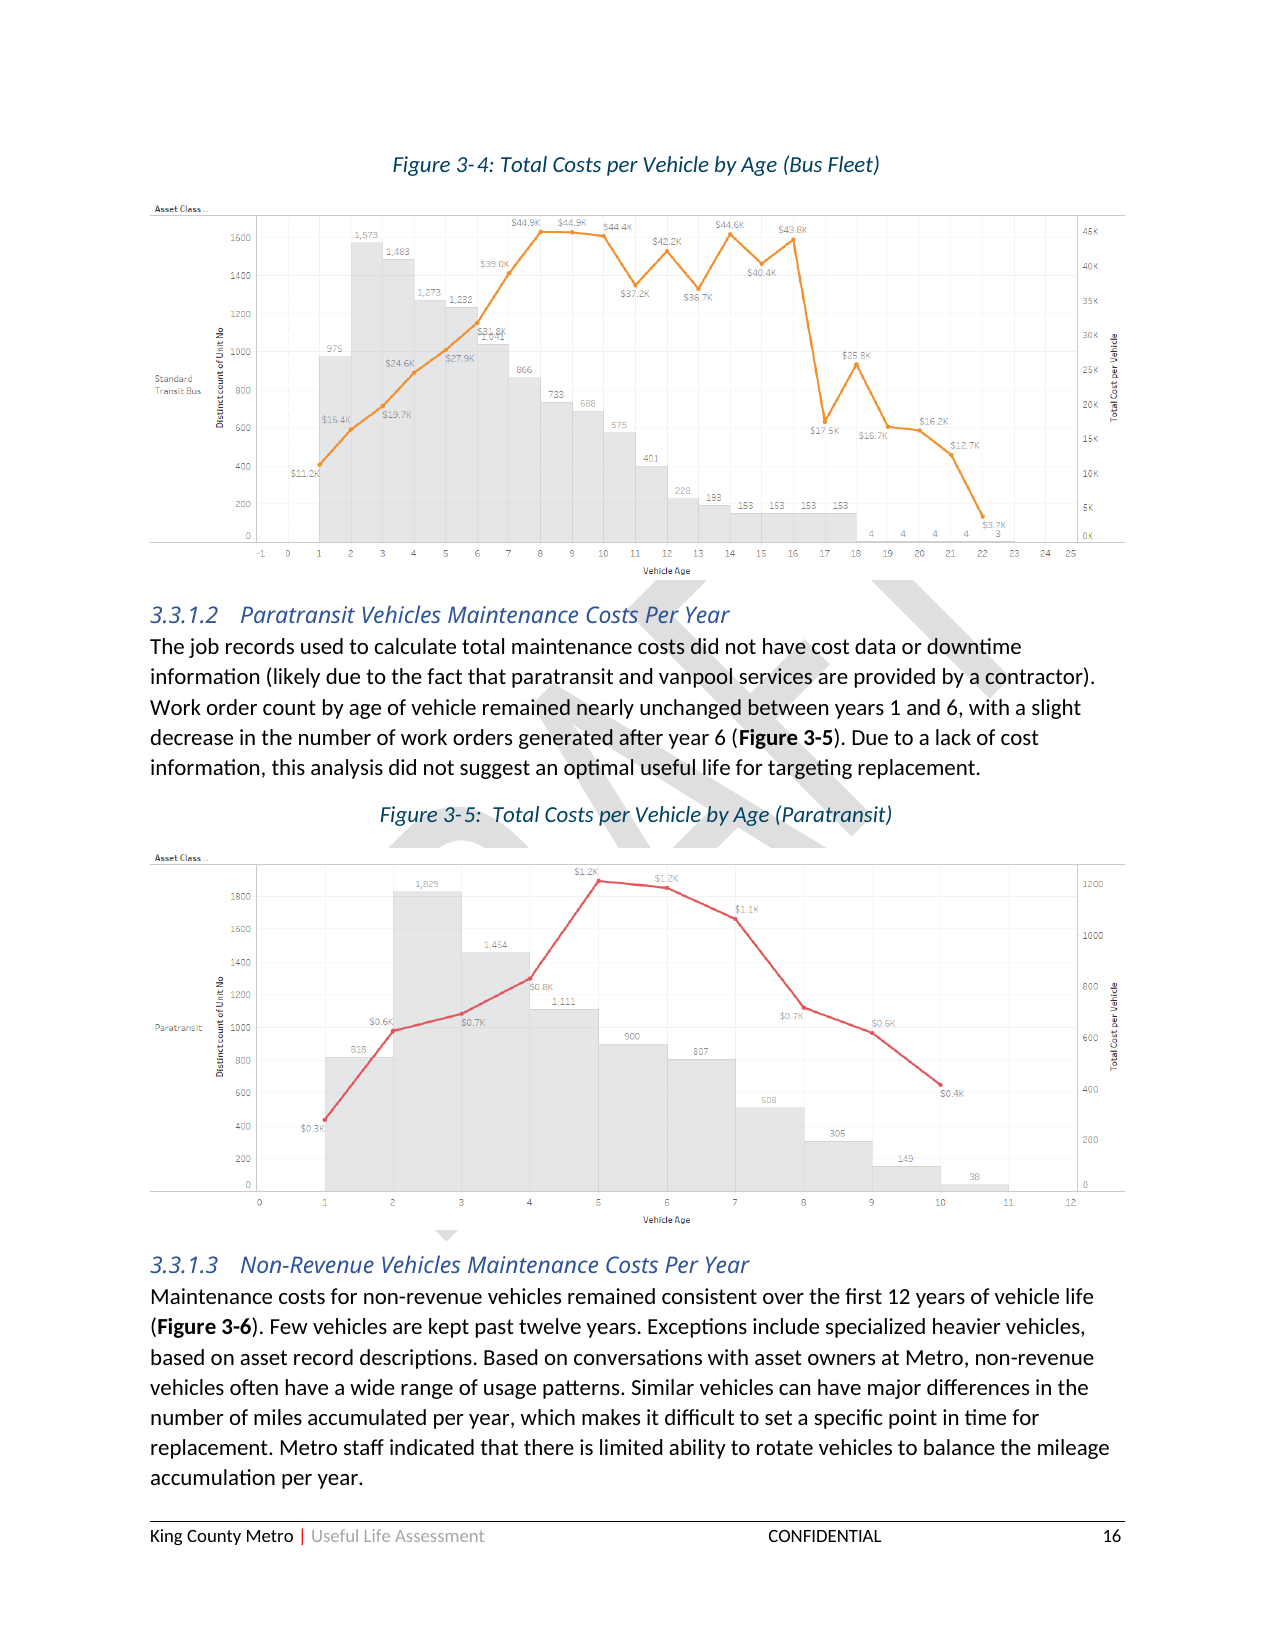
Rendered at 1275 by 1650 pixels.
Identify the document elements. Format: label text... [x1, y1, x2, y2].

picture [150, 848, 1125, 1230]
picture [150, 198, 1125, 580]
subtitle Paratransit Vehicles Maintenance Costs Per Year [150, 598, 1125, 630]
subtitle Non-Revenue Vehicles Maintenance Costs Per Year [150, 1248, 1125, 1280]
